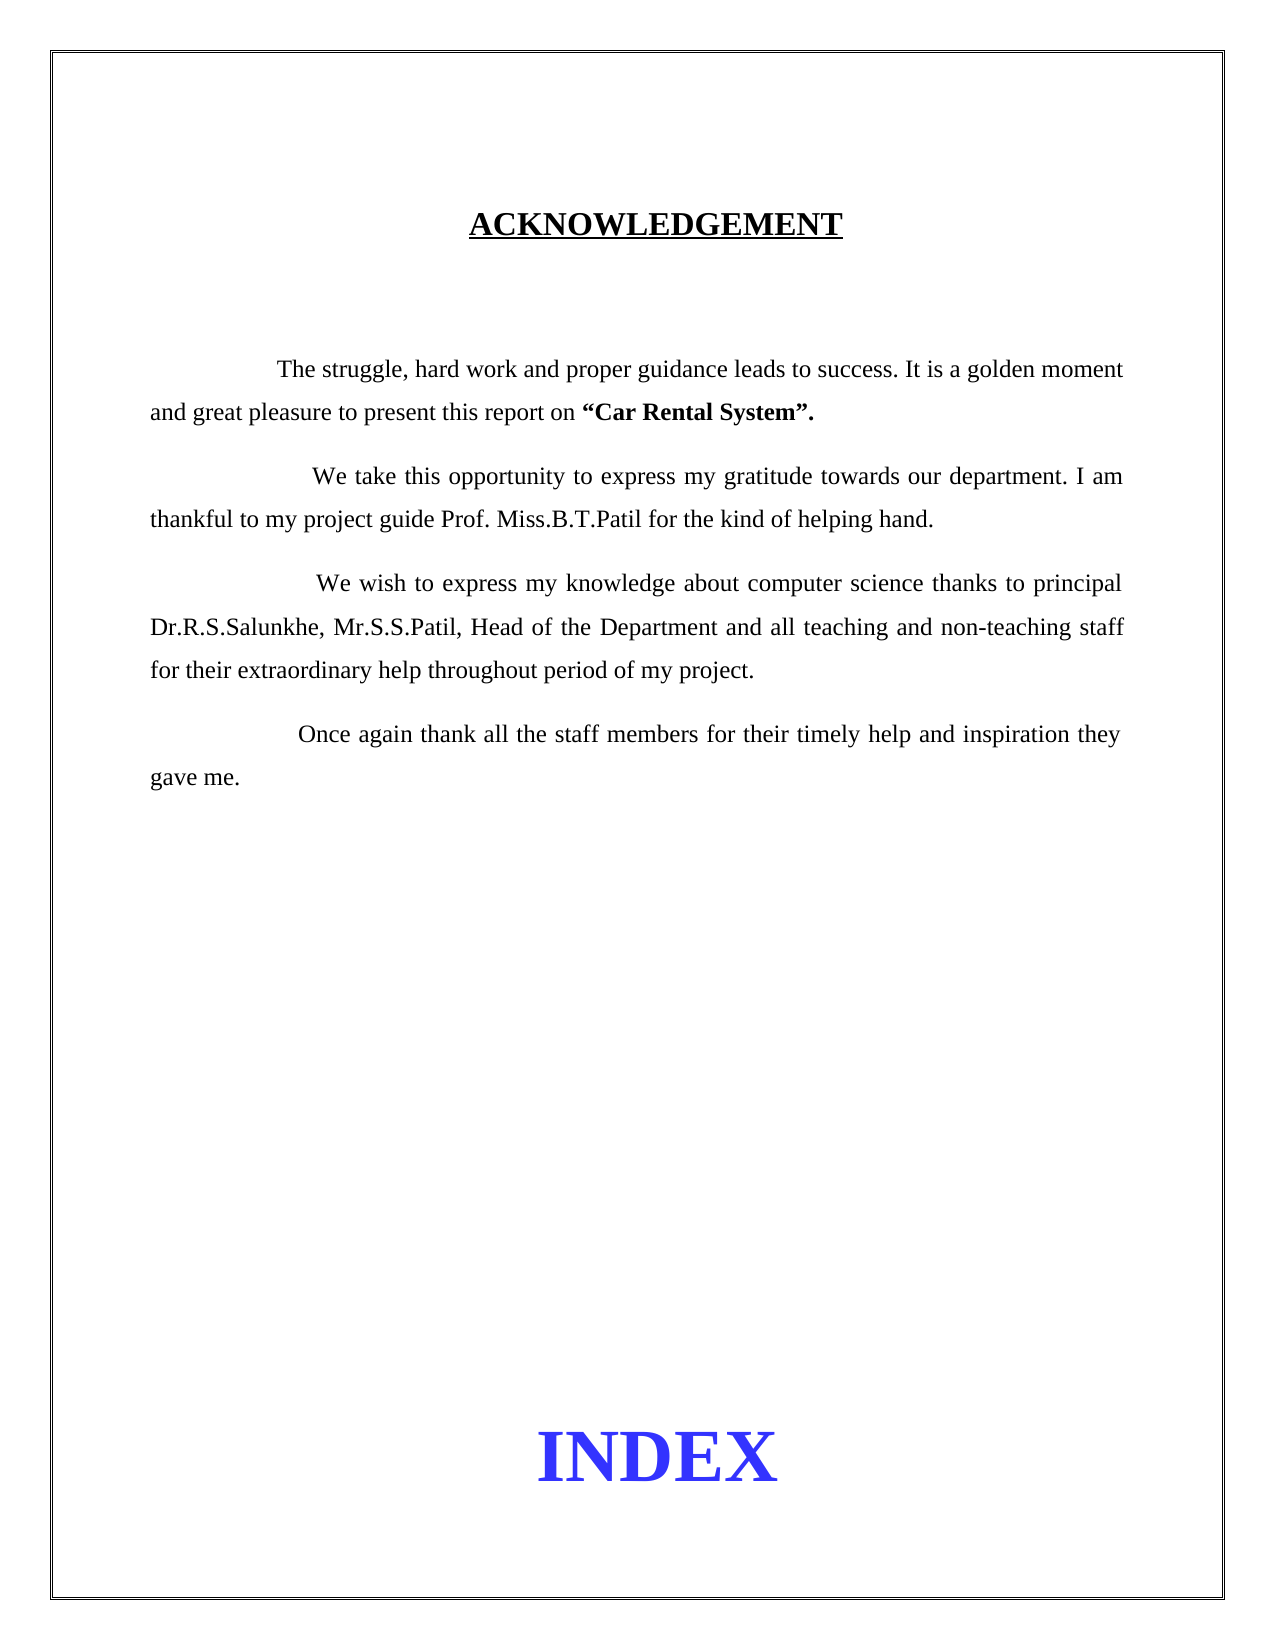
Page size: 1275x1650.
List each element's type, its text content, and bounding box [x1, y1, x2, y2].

text We take this opportunity to express my gratitude towards our department. I am thankful to my project guide Prof. Miss.B.T.Patil for the kind of helping hand. [150, 461, 1125, 533]
text INDEX [150, 1412, 1125, 1498]
text Once again thank all the staff members for their timely help and inspiration they gave me. [150, 719, 1125, 791]
text We wish to express my knowledge about computer science thanks to principal Dr.R.S.Salunkhe, Mr.S.S.Patil, Head of the Department and all teaching and non-teaching staff for their extraordinary help throughout period of my project. [150, 568, 1125, 683]
text ACKNOWLEDGEMENT [150, 204, 1125, 242]
text The struggle, hard work and proper guidance leads to success. It is a golden moment and great pleasure to present this report on “Car Rental System”. [150, 354, 1125, 426]
